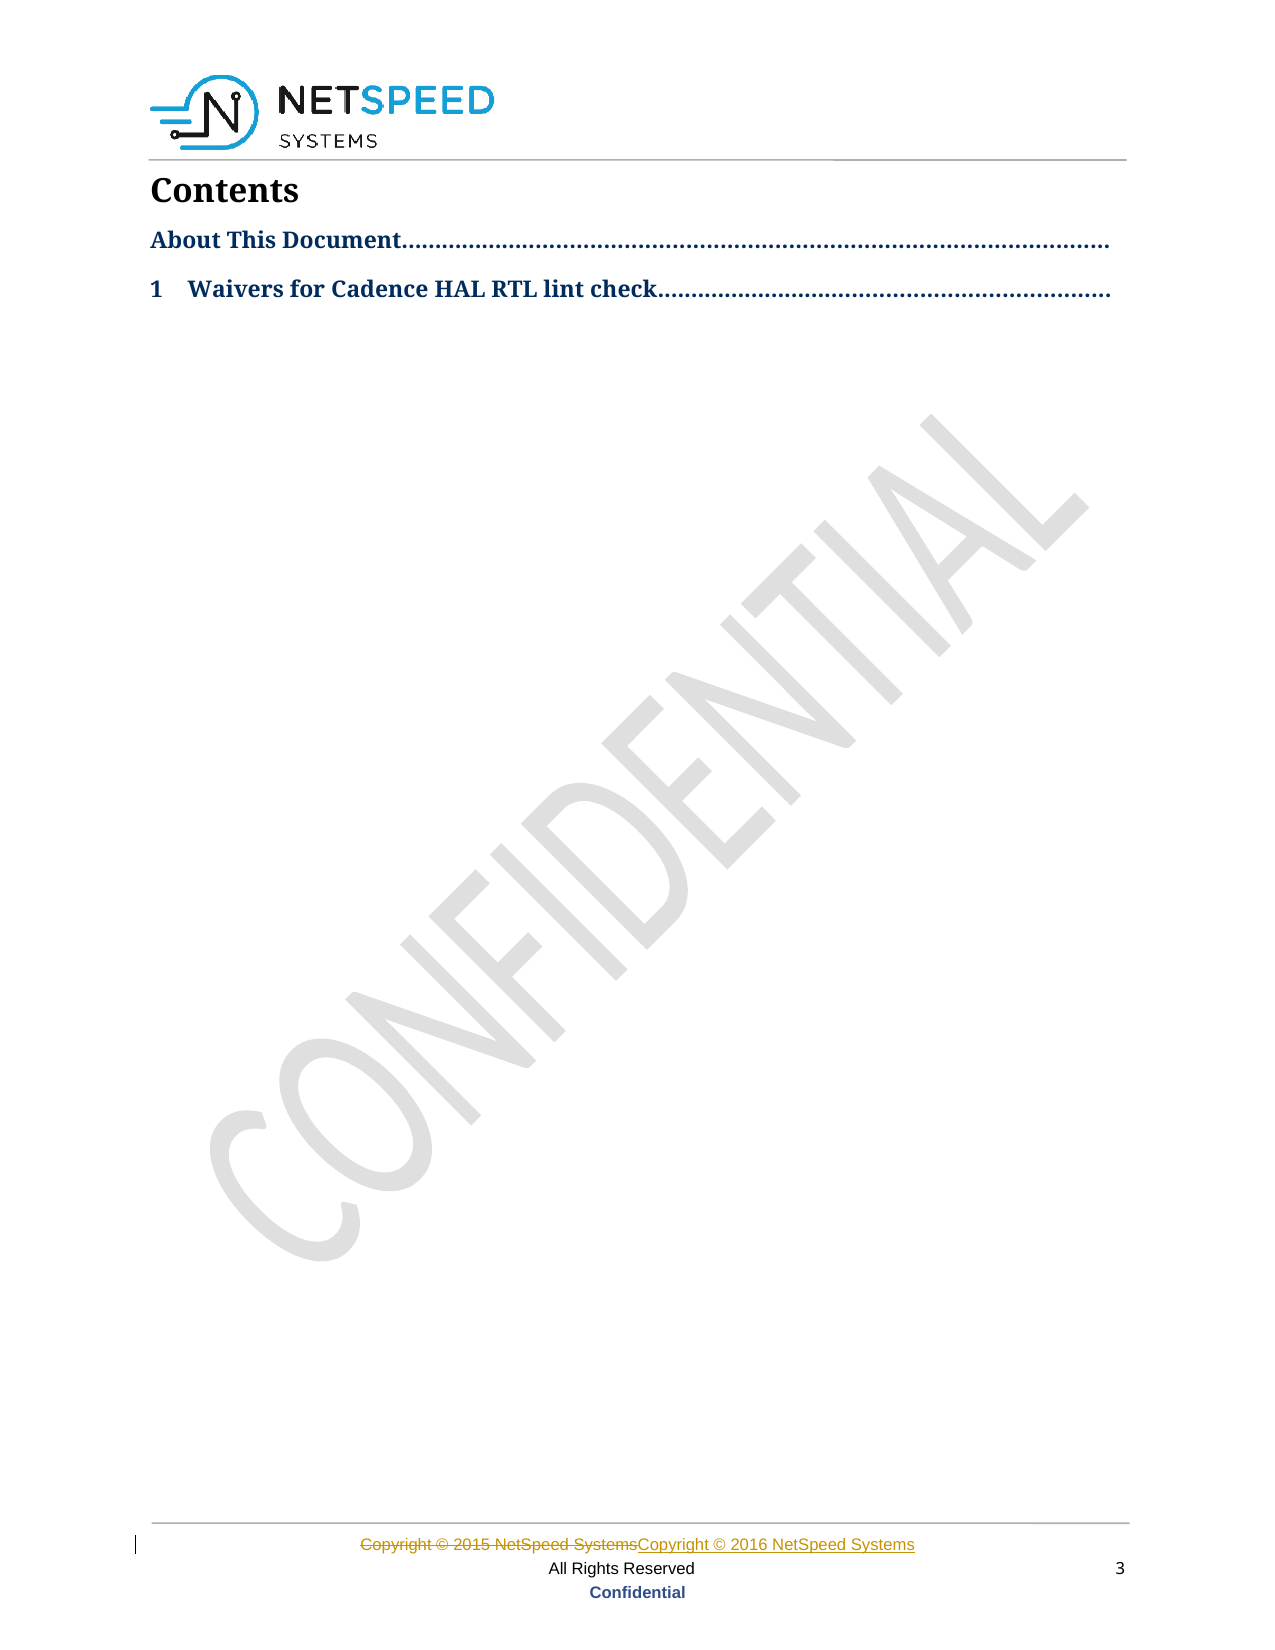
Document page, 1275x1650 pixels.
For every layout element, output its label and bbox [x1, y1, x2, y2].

picture [150, 75, 495, 150]
